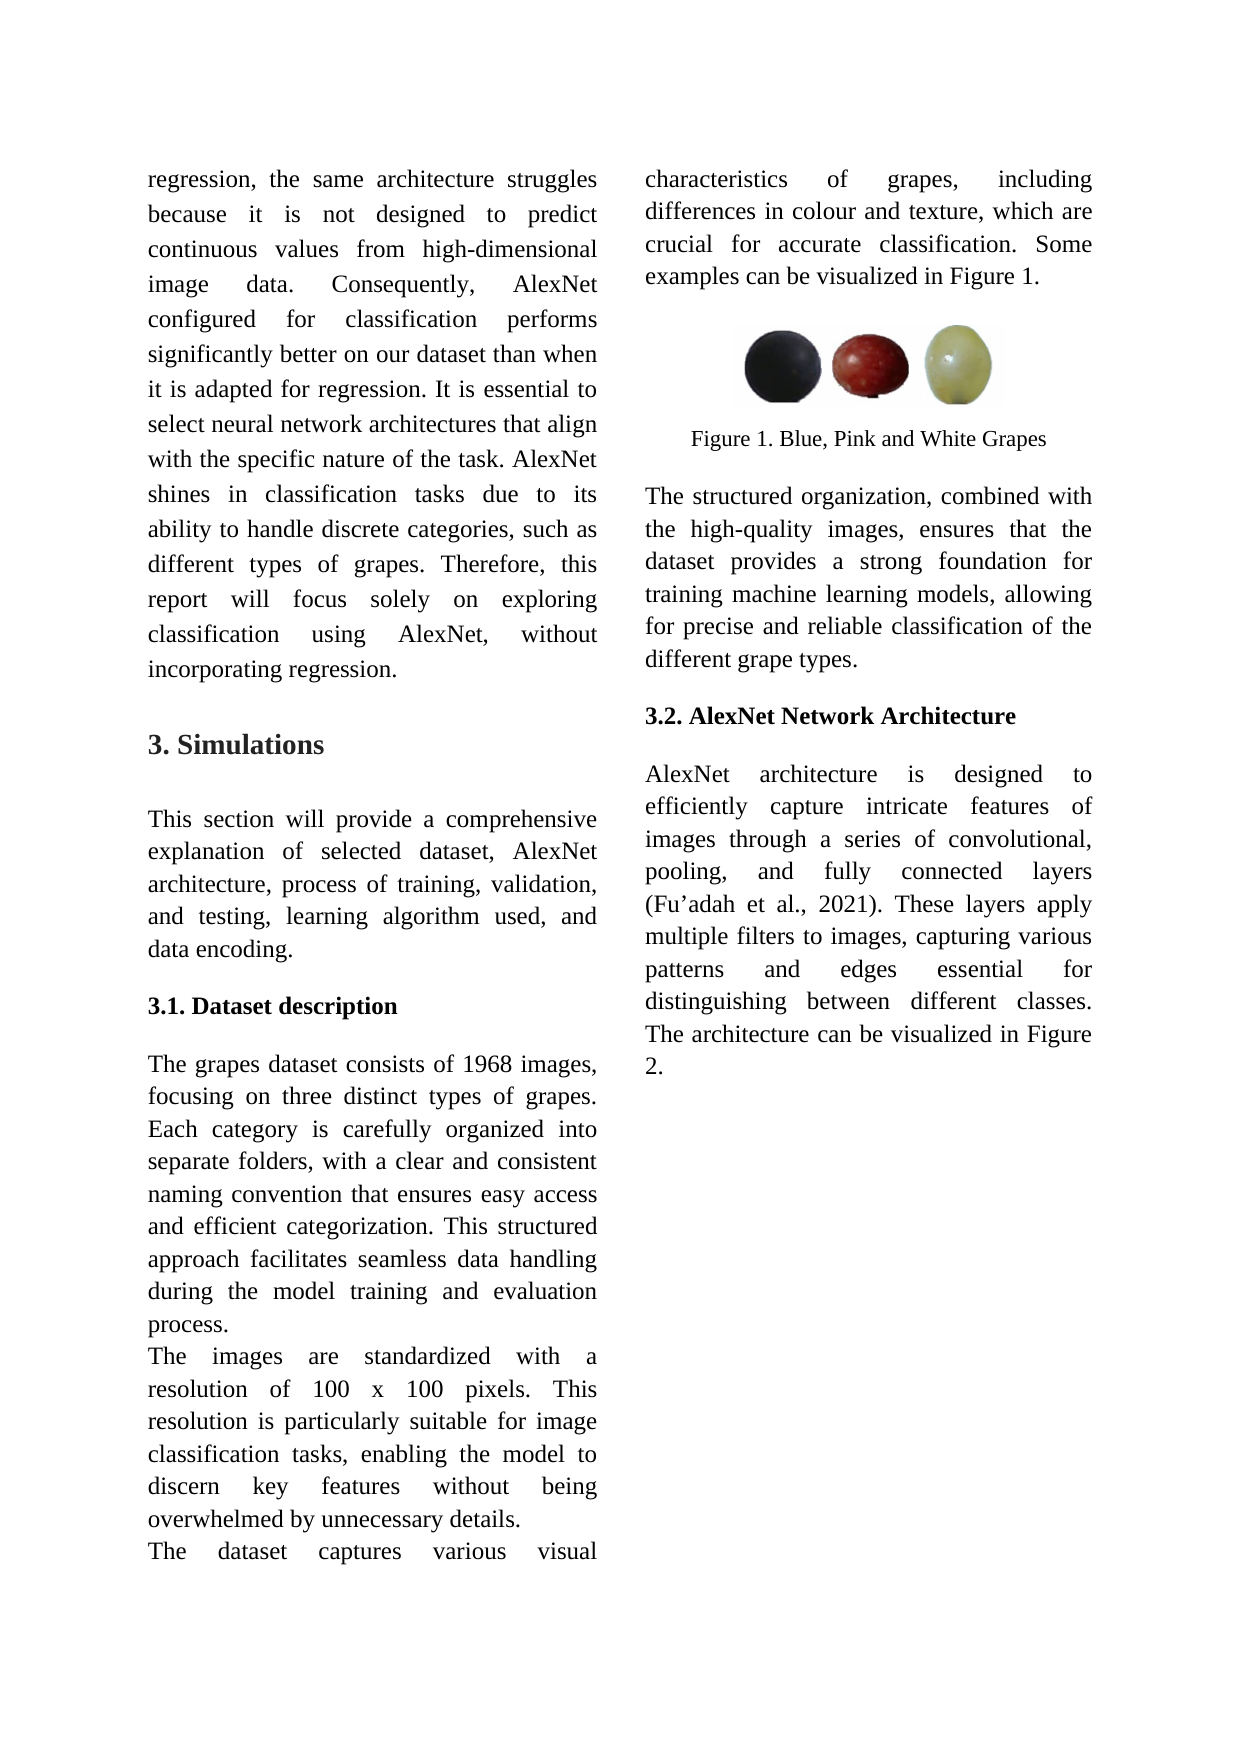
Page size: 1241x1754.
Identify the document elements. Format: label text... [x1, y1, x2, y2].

table_cell Figure 1. Blue, Pink and White Grapes [672, 422, 1066, 454]
picture [732, 324, 1006, 407]
text This section will provide a comprehensive explanation of selected dataset, AlexNet architecture, process of training, validation, and testing, learning algorithm used, and data encoding. [148, 802, 598, 964]
table_header [672, 325, 1066, 422]
text The structured organization, combined with the high-quality images, ensures that the dataset provides a strong foundation for training machine learning models, allowing for precise and reliable classification of the different grape types. [645, 479, 1092, 674]
text 3.2. AlexNet Network Architecture [645, 699, 1092, 732]
text AlexNet architecture is designed to efficiently capture intricate features of images through a series of convolutional, pooling, and fully connected layers (Fu’adah et al., 2021). These layers apply multiple filters to images, capturing various patterns and edges essential for distinguishing between different classes. The architecture can be visualized in Figure 2. [645, 757, 1092, 1082]
text The images are standardized with a resolution of 100 x 100 pixels. This resolution is particularly suitable for image classification tasks, enabling the model to discern key features without being overwhelmed by unnecessary details. [148, 1339, 598, 1534]
text The grapes dataset consists of 1968 images, focusing on three distinct types of grapes. Each category is carefully organized into separate folders, with a clear and consistent naming convention that ensures easy access and efficient categorization. This structured approach facilitates seamless data handling during the model training and evaluation process. [148, 1047, 598, 1339]
text The dataset captures various visual characteristics of grapes, including differences in colour and texture, which are crucial for accurate classification. Some examples can be visualized in Figure 1. [148, 1534, 598, 1567]
text The dataset captures various visual characteristics of grapes, including differences in colour and texture, which are crucial for accurate classification. Some examples can be visualized in Figure 1. [645, 162, 1092, 292]
text 3.1. Dataset description [148, 989, 598, 1022]
text 3. Simulations [148, 712, 598, 777]
